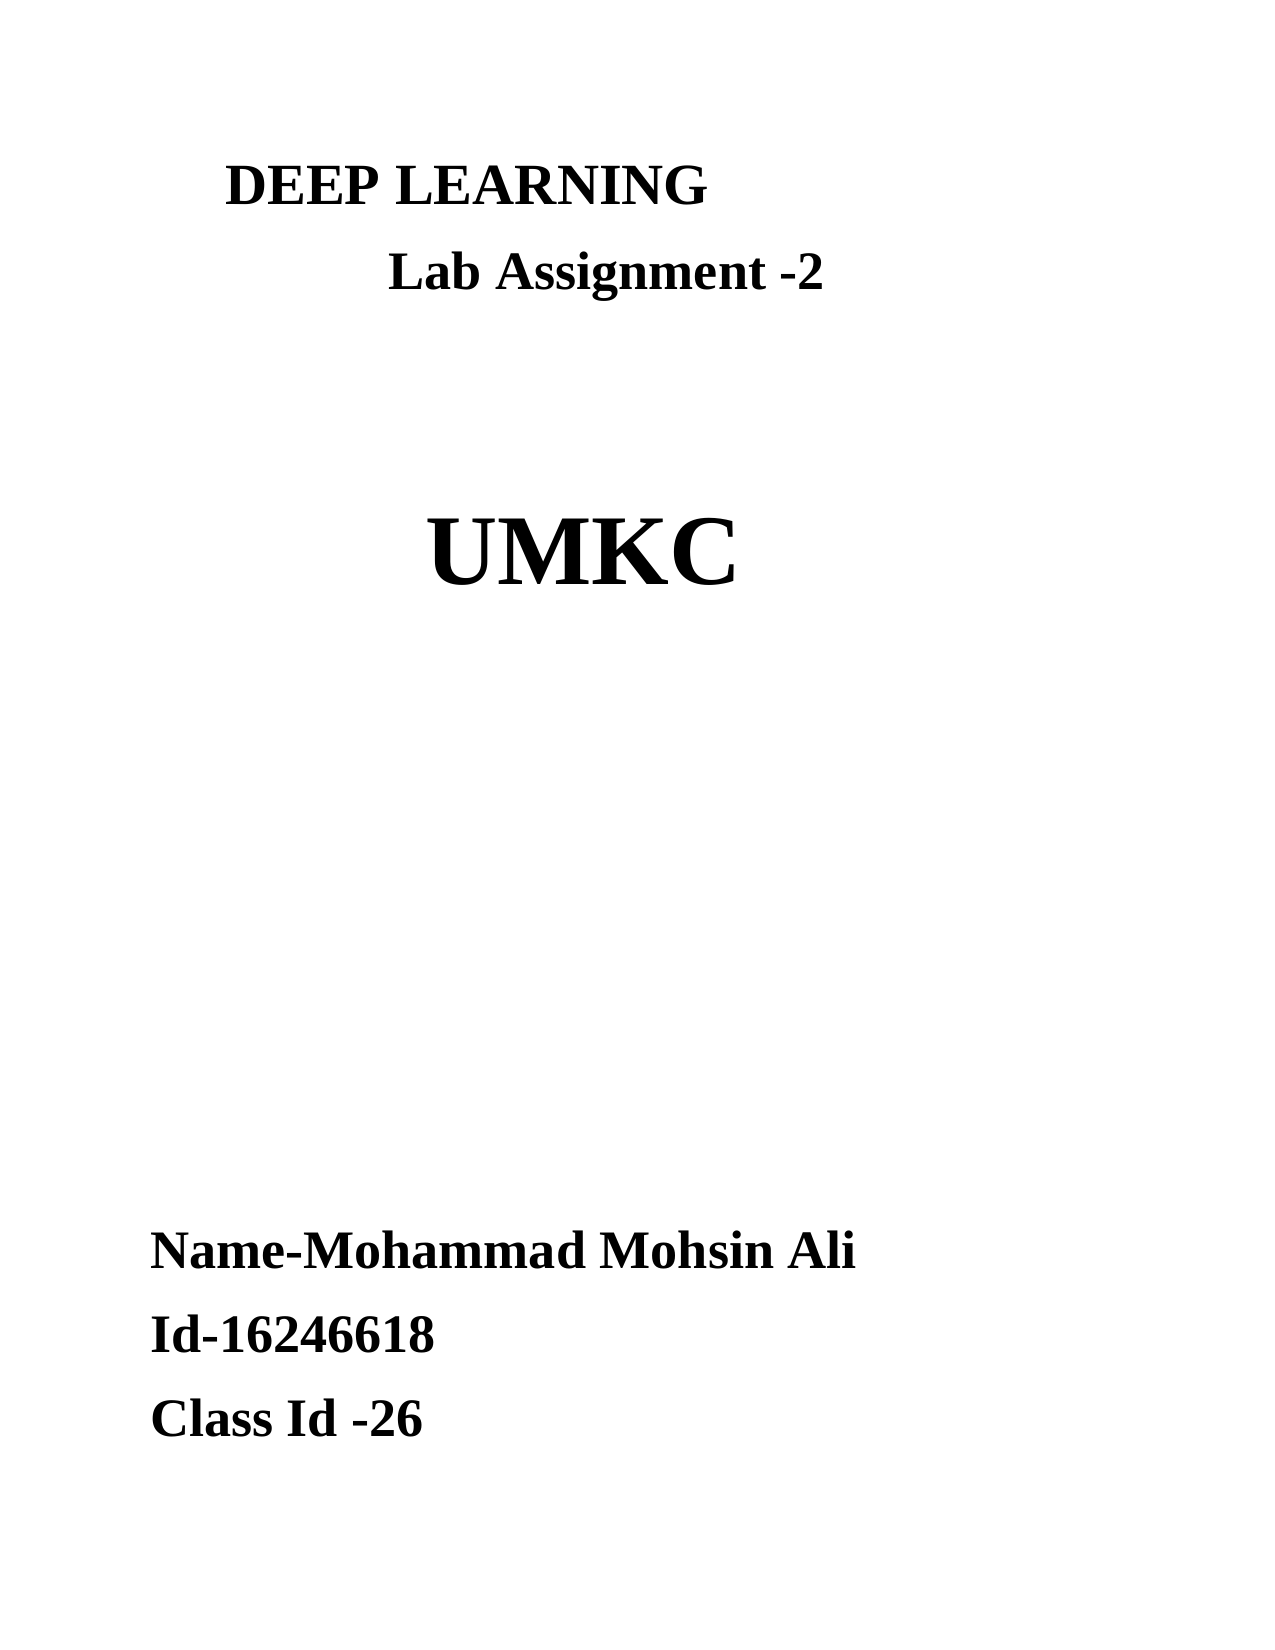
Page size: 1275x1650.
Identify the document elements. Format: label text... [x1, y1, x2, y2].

text Name-Mohammad Mohsin Ali [150, 1218, 1125, 1281]
text Id-16246618 [150, 1302, 1125, 1364]
text UMKC [150, 491, 1125, 606]
text Class Id -26 [150, 1386, 1125, 1448]
text DEEP LEARNING [150, 150, 1125, 217]
text Lab Assignment -2 [150, 239, 1125, 301]
